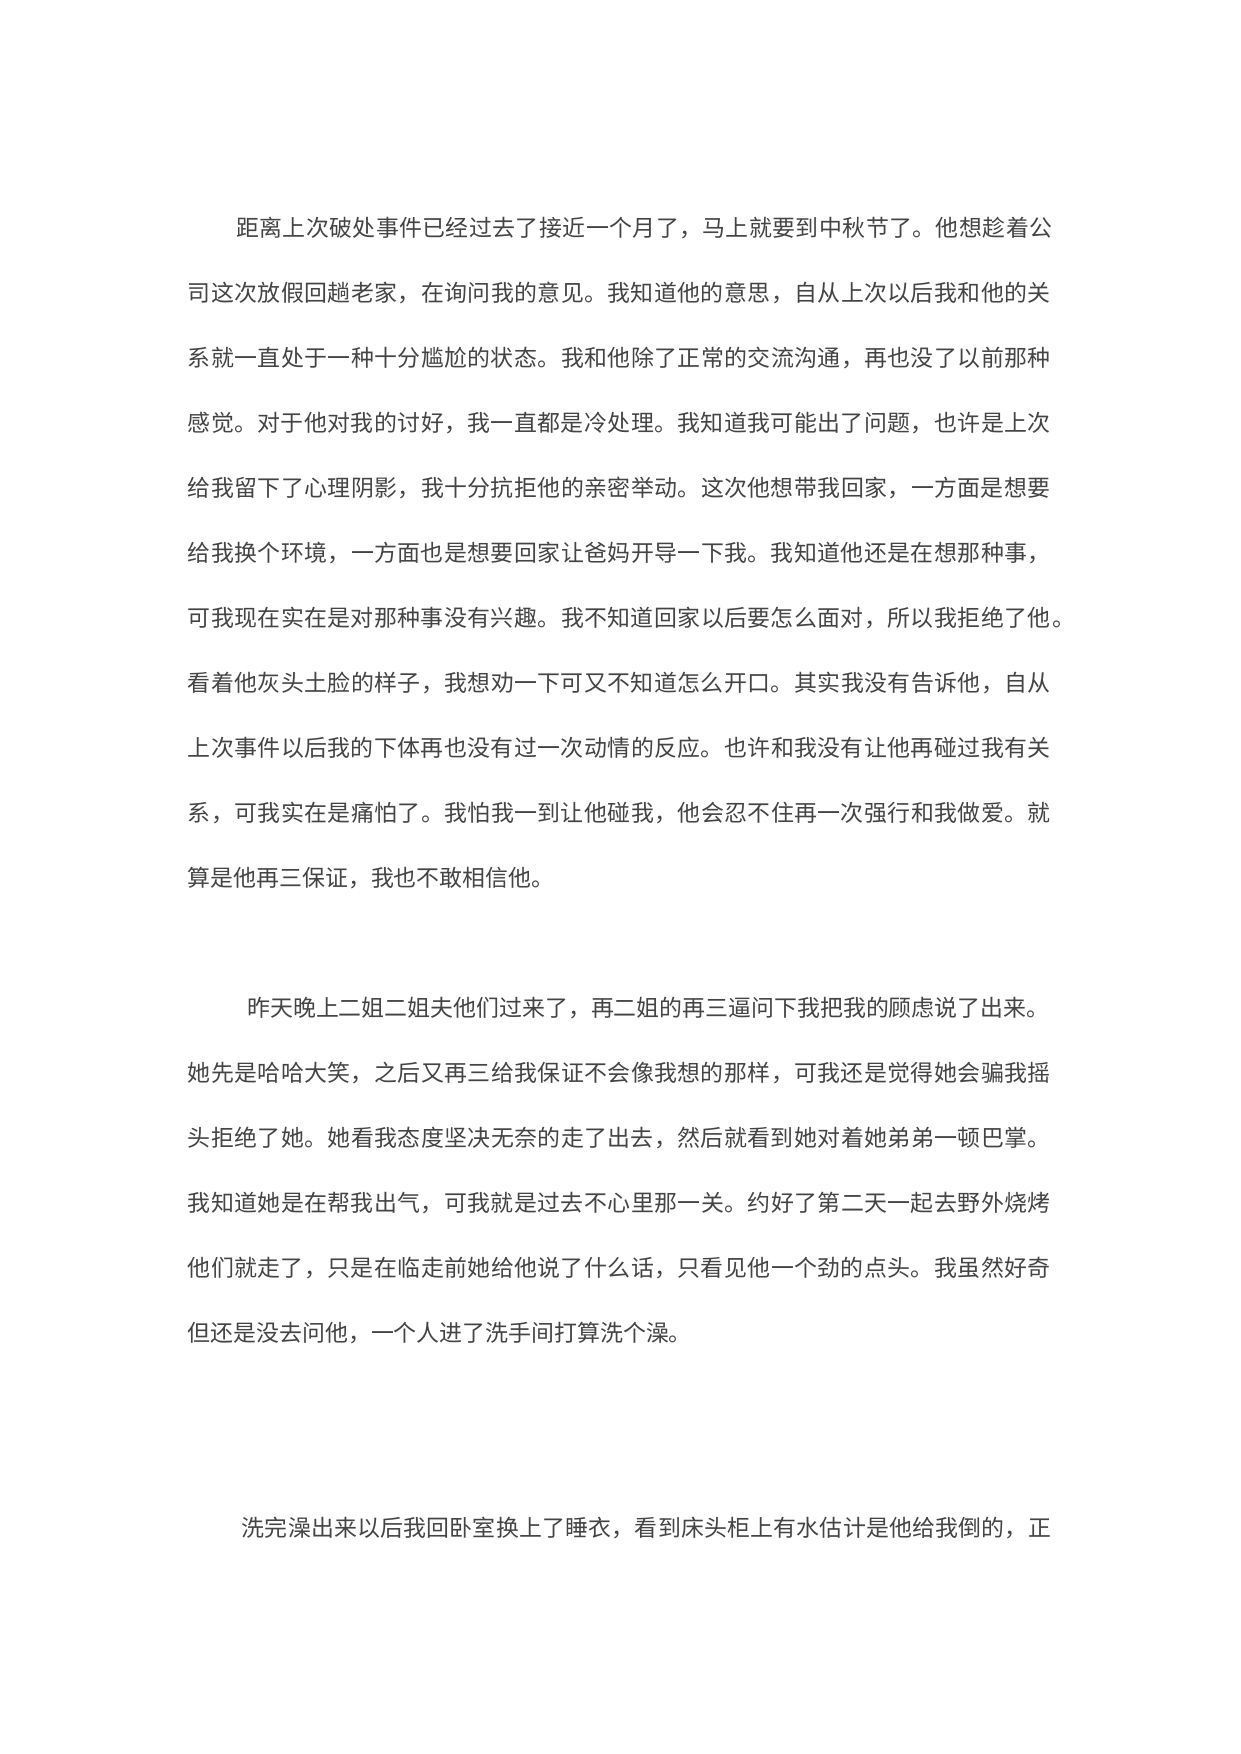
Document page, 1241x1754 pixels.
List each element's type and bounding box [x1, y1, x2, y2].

text [187, 162, 1053, 1559]
